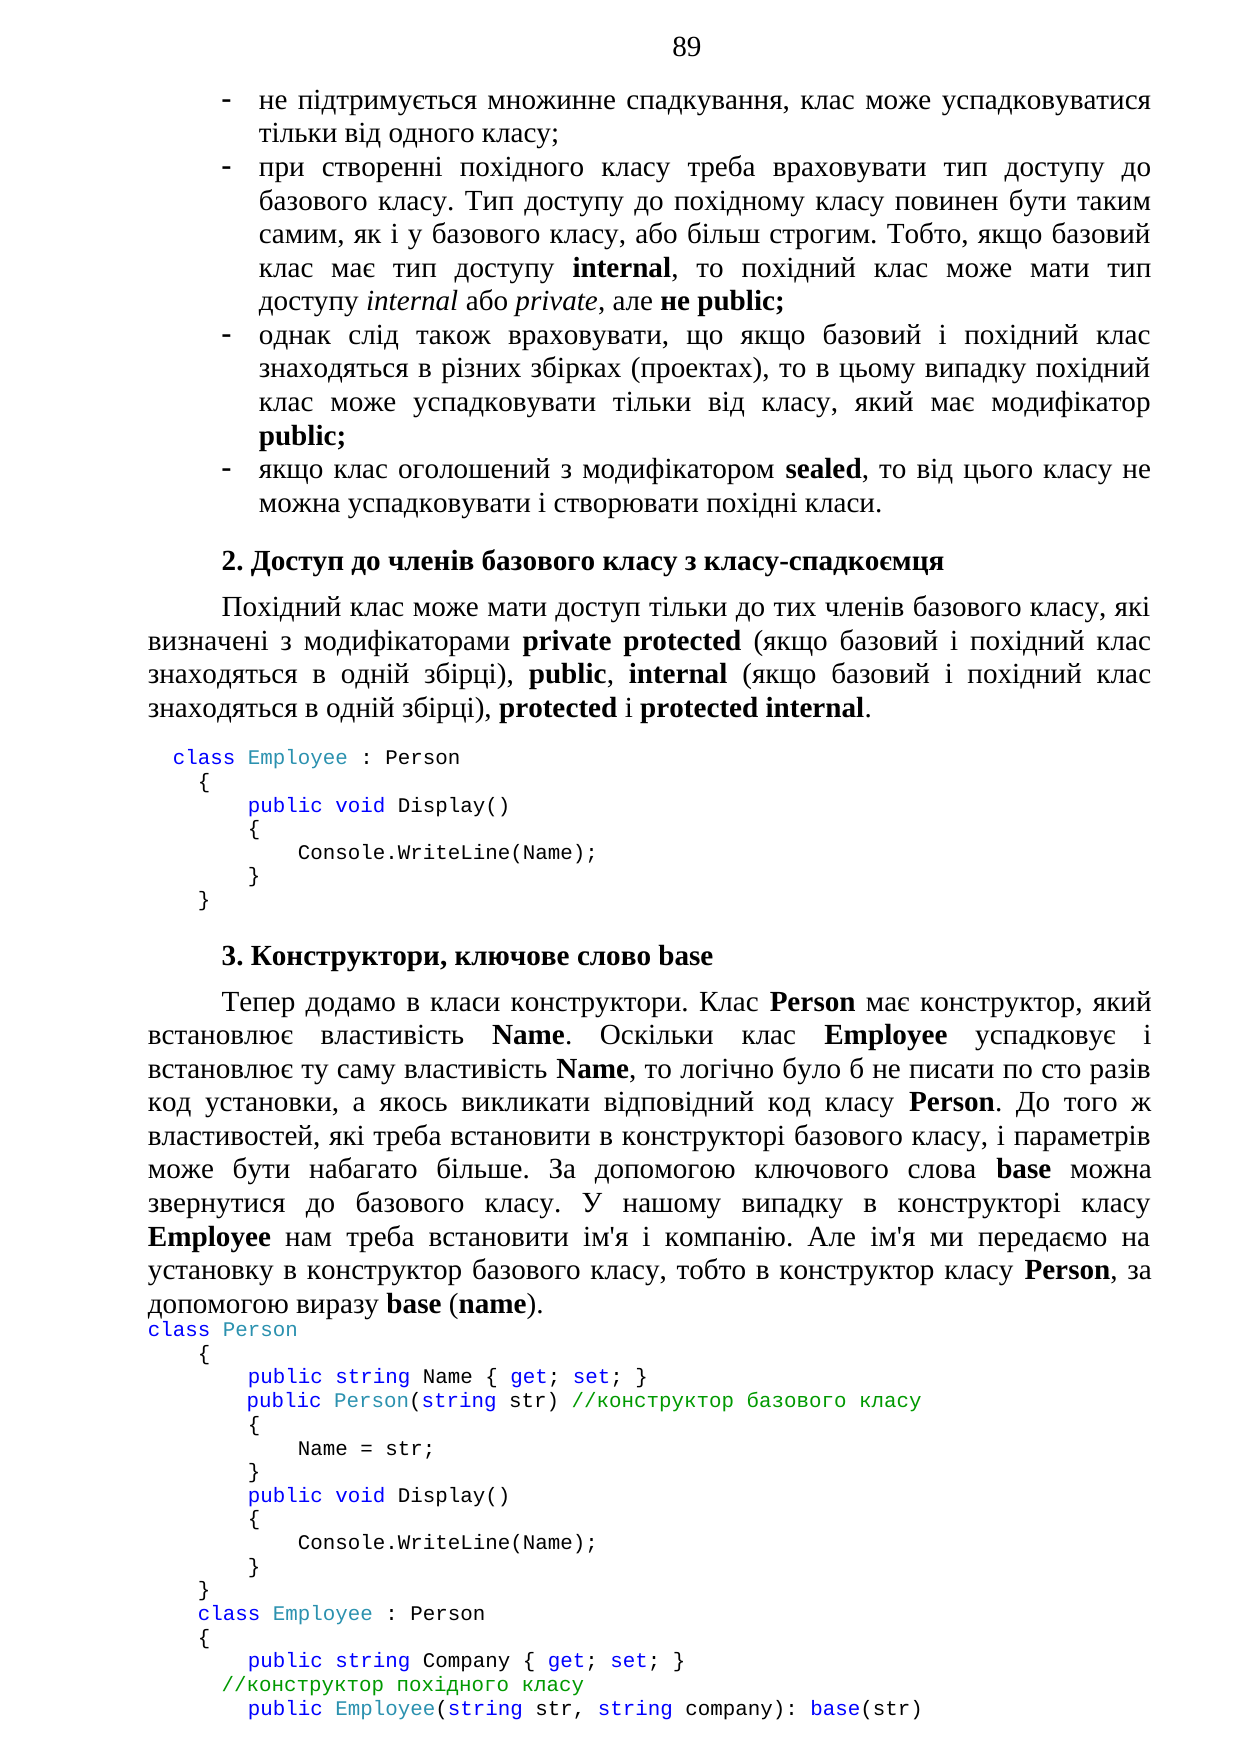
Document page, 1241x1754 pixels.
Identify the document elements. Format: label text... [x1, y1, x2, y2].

text public string Company { get; set; } [148, 1650, 1152, 1674]
text { [148, 1627, 1152, 1650]
text Тепер додамо в класи конструктори. Клас Person має конструктор, який встановлює властивість Name. Оскільки клас Employee успадковує і встановлює ту саму властивість Name, то логічно було б не писати по сто разів код установки, а якось викликати відповідний код класу Person. До того ж властивостей, які треба встановити в конструкторі базового класу, і параметрів може бути набагато більше. За допомогою ключового слова base можна звернутися до базового класу. У нашому випадку в конструкторі класу Employee нам треба встановити ім'я і компанію. Але ім'я ми передаємо на установку в конструктор базового класу, тобто в конструктор класу Person, за допомогою виразу base (name). [148, 984, 1152, 1319]
text при створенні похідного класу треба враховувати тип доступу до базового класу. Тип доступу до похідному класу повинен бути таким самим, як і у базового класу, або більш строгим. Тобто, якщо базовий клас має тип доступу internal, то похідний клас може мати тип доступу internal або private, але не public; [221, 149, 1152, 317]
text Console.WriteLine(Name); [148, 1532, 1152, 1556]
text public Employee(string str, string company): base(str) [148, 1698, 1152, 1721]
text } [148, 866, 1152, 889]
text { [148, 1414, 1152, 1437]
text class Employee : Person [148, 747, 1152, 771]
text //конструктор похідного класу [148, 1674, 1152, 1698]
text public void Display() [148, 1485, 1152, 1508]
text якщо клас оголошений з модифікатором sealed, то від цього класу не можна успадковувати і створювати похідні класи. [221, 451, 1152, 518]
text public void Display() [148, 794, 1152, 818]
text } [148, 1556, 1152, 1579]
text } [148, 1579, 1152, 1603]
text { [148, 771, 1152, 794]
subtitle 2. Доступ до членів базового класу з класу-спадкоємця [148, 543, 1152, 577]
text public Person(string str) //конструктор базового класу [148, 1390, 1152, 1414]
text не підтримується множинне спадкування, клас може успадковуватися тільки від одного класу; [221, 82, 1152, 149]
text class Person [148, 1319, 1152, 1343]
text { [148, 1508, 1152, 1532]
text Console.WriteLine(Name); [148, 842, 1152, 866]
text Похідний клас може мати доступ тільки до тих членів базового класу, які визначені з модифікаторами private protected (якщо базовий і похідний клас знаходяться в одній збірці), public, internal (якщо базовий і похідний клас знаходяться в одній збірці), protected і protected internal. [148, 589, 1152, 724]
text { [148, 818, 1152, 842]
text { [148, 1343, 1152, 1367]
text } [148, 1461, 1152, 1485]
text Name = str; [148, 1437, 1152, 1461]
subtitle 3. Конструктори, ключове слово base [148, 938, 1152, 971]
text однак слід також враховувати, що якщо базовий і похідний клас знаходяться в різних збірках (проектах), то в цьому випадку похідний клас може успадковувати тільки від класу, який має модифікатор public; [221, 317, 1152, 451]
text } [148, 889, 1152, 913]
text public string Name { get; set; } [148, 1367, 1152, 1390]
text class Employee : Person [148, 1603, 1152, 1627]
